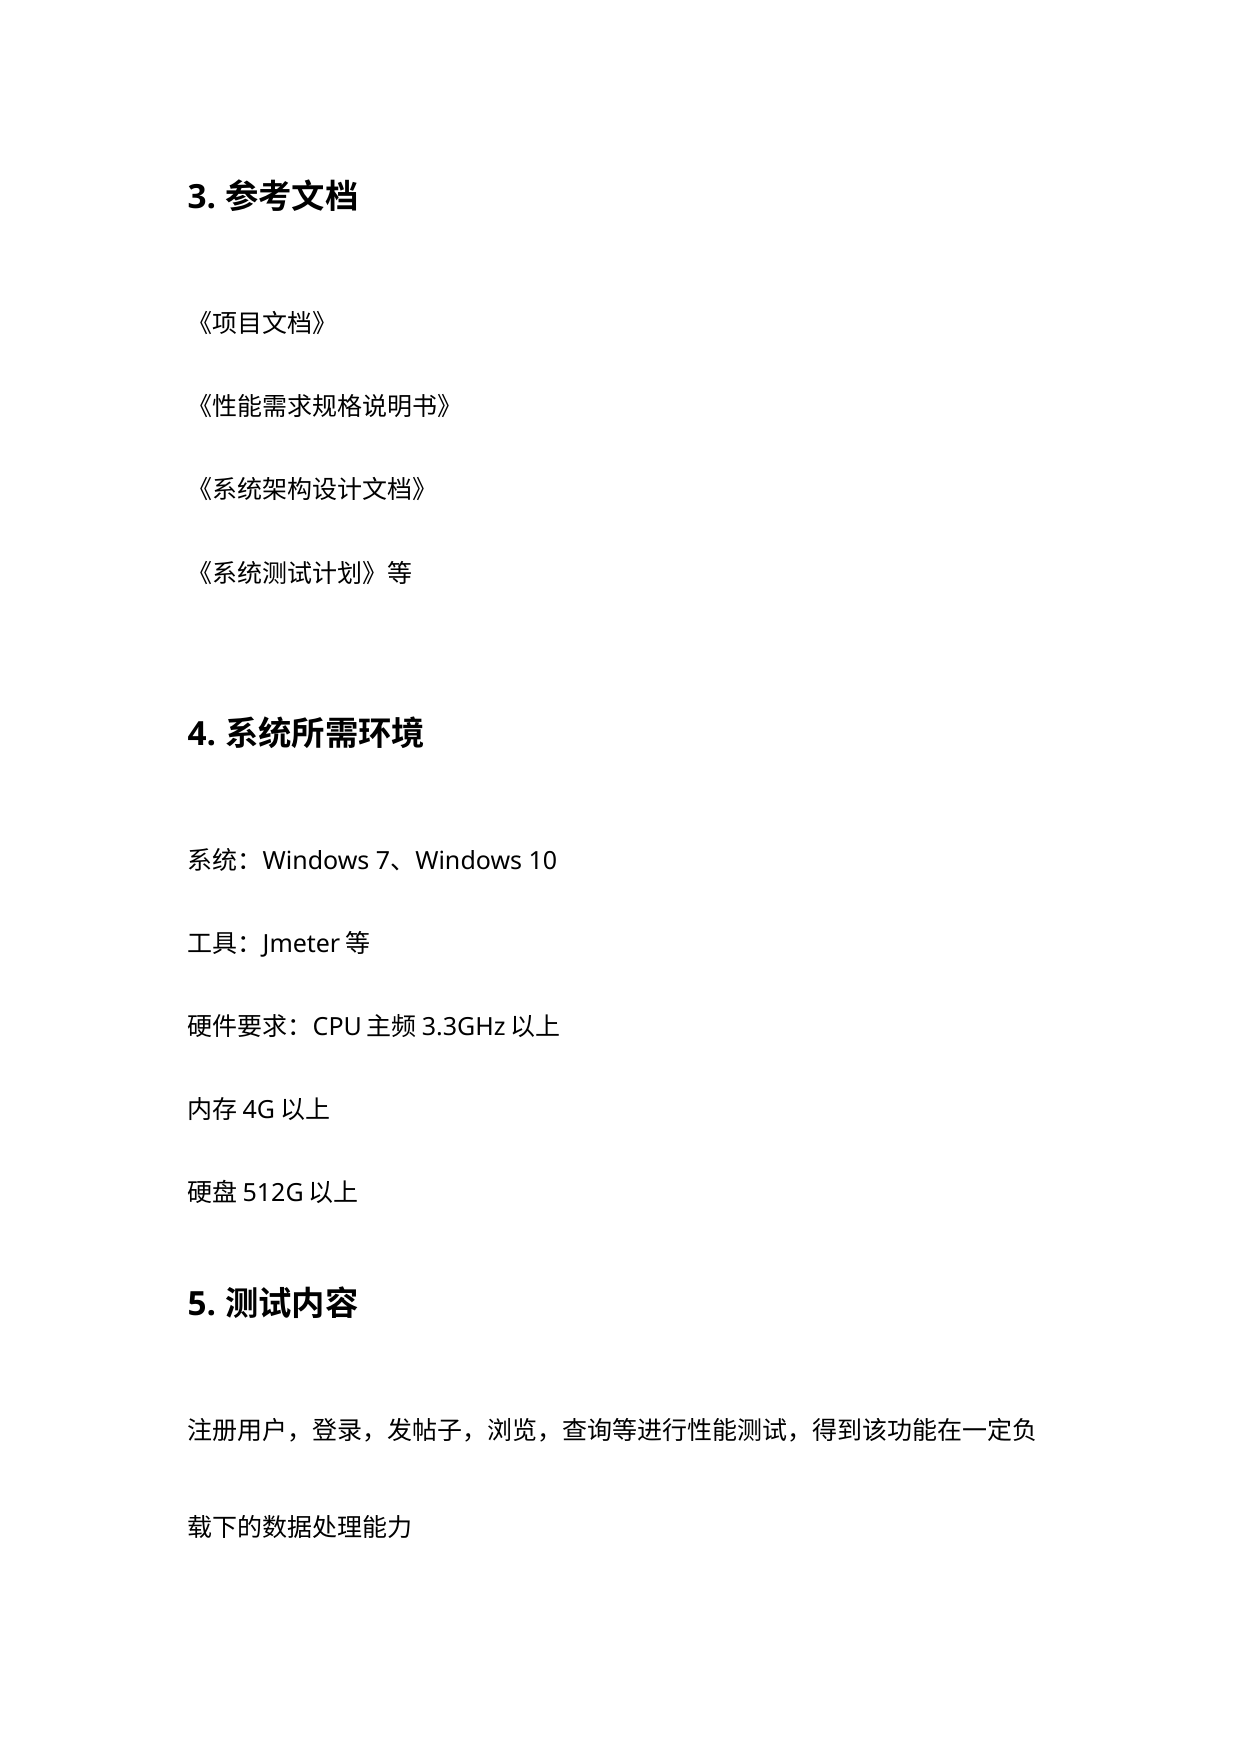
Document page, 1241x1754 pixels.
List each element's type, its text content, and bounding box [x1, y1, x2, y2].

text 硬盘512G以上 [187, 1158, 1053, 1223]
subtitle 测试内容 [187, 1268, 1053, 1333]
text 内存4G以上 [187, 1075, 1053, 1140]
text 《项目文档》 [187, 289, 1053, 354]
text 《性能需求规格说明书》 [187, 372, 1053, 437]
subtitle 系统所需环境 [187, 698, 1053, 763]
text 硬件要求：CPU主频3.3GHz以上 [187, 992, 1053, 1057]
subtitle 参考文档 [187, 162, 1053, 227]
text 工具：Jmeter等 [187, 909, 1053, 974]
text 《系统架构设计文档》 [187, 456, 1053, 521]
text 《系统测试计划》等 [187, 539, 1053, 604]
text 注册用户，登录，发帖子，浏览，查询等进行性能测试，得到该功能在一定负载下的数据处理能力 [187, 1396, 1053, 1558]
text 系统：Windows 7、Windows 10 [187, 826, 1053, 891]
